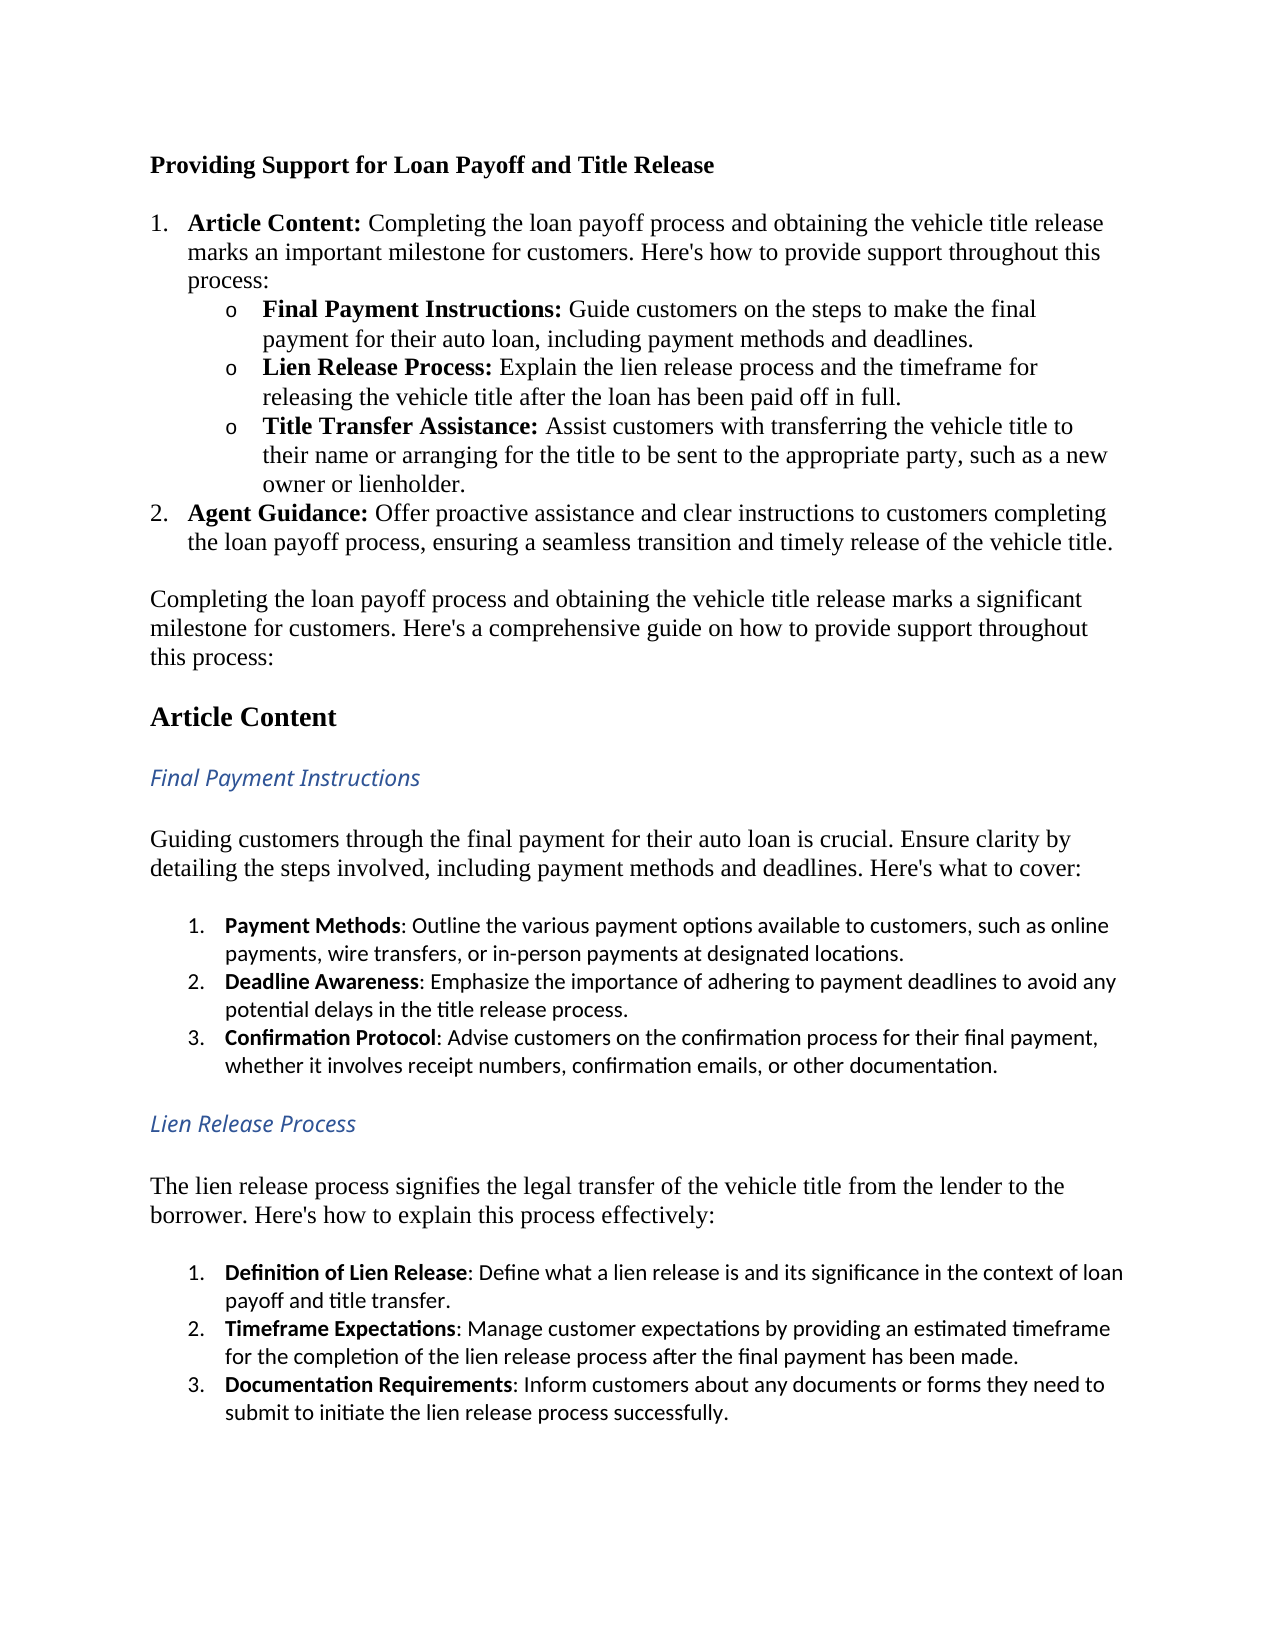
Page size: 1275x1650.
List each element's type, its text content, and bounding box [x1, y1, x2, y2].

list Documentation Requirements: Inform customers about any documents or forms they need to submit to initiate the lien release process successfully. [187, 1370, 1125, 1426]
text Providing Support for Loan Payoff and Title Release [150, 150, 1125, 179]
list Title Transfer Assistance: Assist customers with transferring the vehicle title to their name or arranging for the title to be sent to the appropriate party, such as a new owner or lienholder. [225, 411, 1125, 498]
subtitle Article Content [150, 700, 1125, 732]
list Timeframe Expectations: Manage customer expectations by providing an estimated timeframe for the completion of the lien release process after the final payment has been made. [187, 1314, 1125, 1370]
text The lien release process signifies the legal transfer of the vehicle title from the lender to the borrower. Here's how to explain this process effectively: [150, 1171, 1125, 1229]
list Deadline Awareness: Emphasize the importance of adhering to payment deadlines to avoid any potential delays in the title release process. [187, 967, 1125, 1023]
subtitle Final Payment Instructions [150, 762, 1125, 793]
subtitle Lien Release Process [150, 1108, 1125, 1140]
text Guiding customers through the final payment for their auto loan is crucial. Ensure clarity by detailing the steps involved, including payment methods and deadlines. Here's what to cover: [150, 824, 1125, 882]
list Definition of Lien Release: Define what a lien release is and its significance in the context of loan payoff and title transfer. [187, 1258, 1125, 1314]
list Confirmation Protocol: Advise customers on the confirmation process for their final payment, whether it involves receipt numbers, confirmation emails, or other documentation. [187, 1023, 1125, 1079]
text Completing the loan payoff process and obtaining the vehicle title release marks a significant milestone for customers. Here's a comprehensive guide on how to provide support throughout this process: [150, 584, 1125, 671]
list Article Content: Completing the loan payoff process and obtaining the vehicle title release marks an important milestone for customers. Here's how to provide support throughout this process: [150, 208, 1125, 294]
list Agent Guidance: Offer proactive assistance and clear instructions to customers completing the loan payoff process, ensuring a seamless transition and timely release of the vehicle title. [150, 498, 1125, 555]
list Payment Methods: Outline the various payment options available to customers, such as online payments, wire transfers, or in-person payments at designated locations. [187, 911, 1125, 967]
list Final Payment Instructions: Guide customers on the steps to make the final payment for their auto loan, including payment methods and deadlines. [225, 294, 1125, 352]
list Lien Release Process: Explain the lien release process and the timeframe for releasing the vehicle title after the loan has been paid off in full. [225, 352, 1125, 411]
